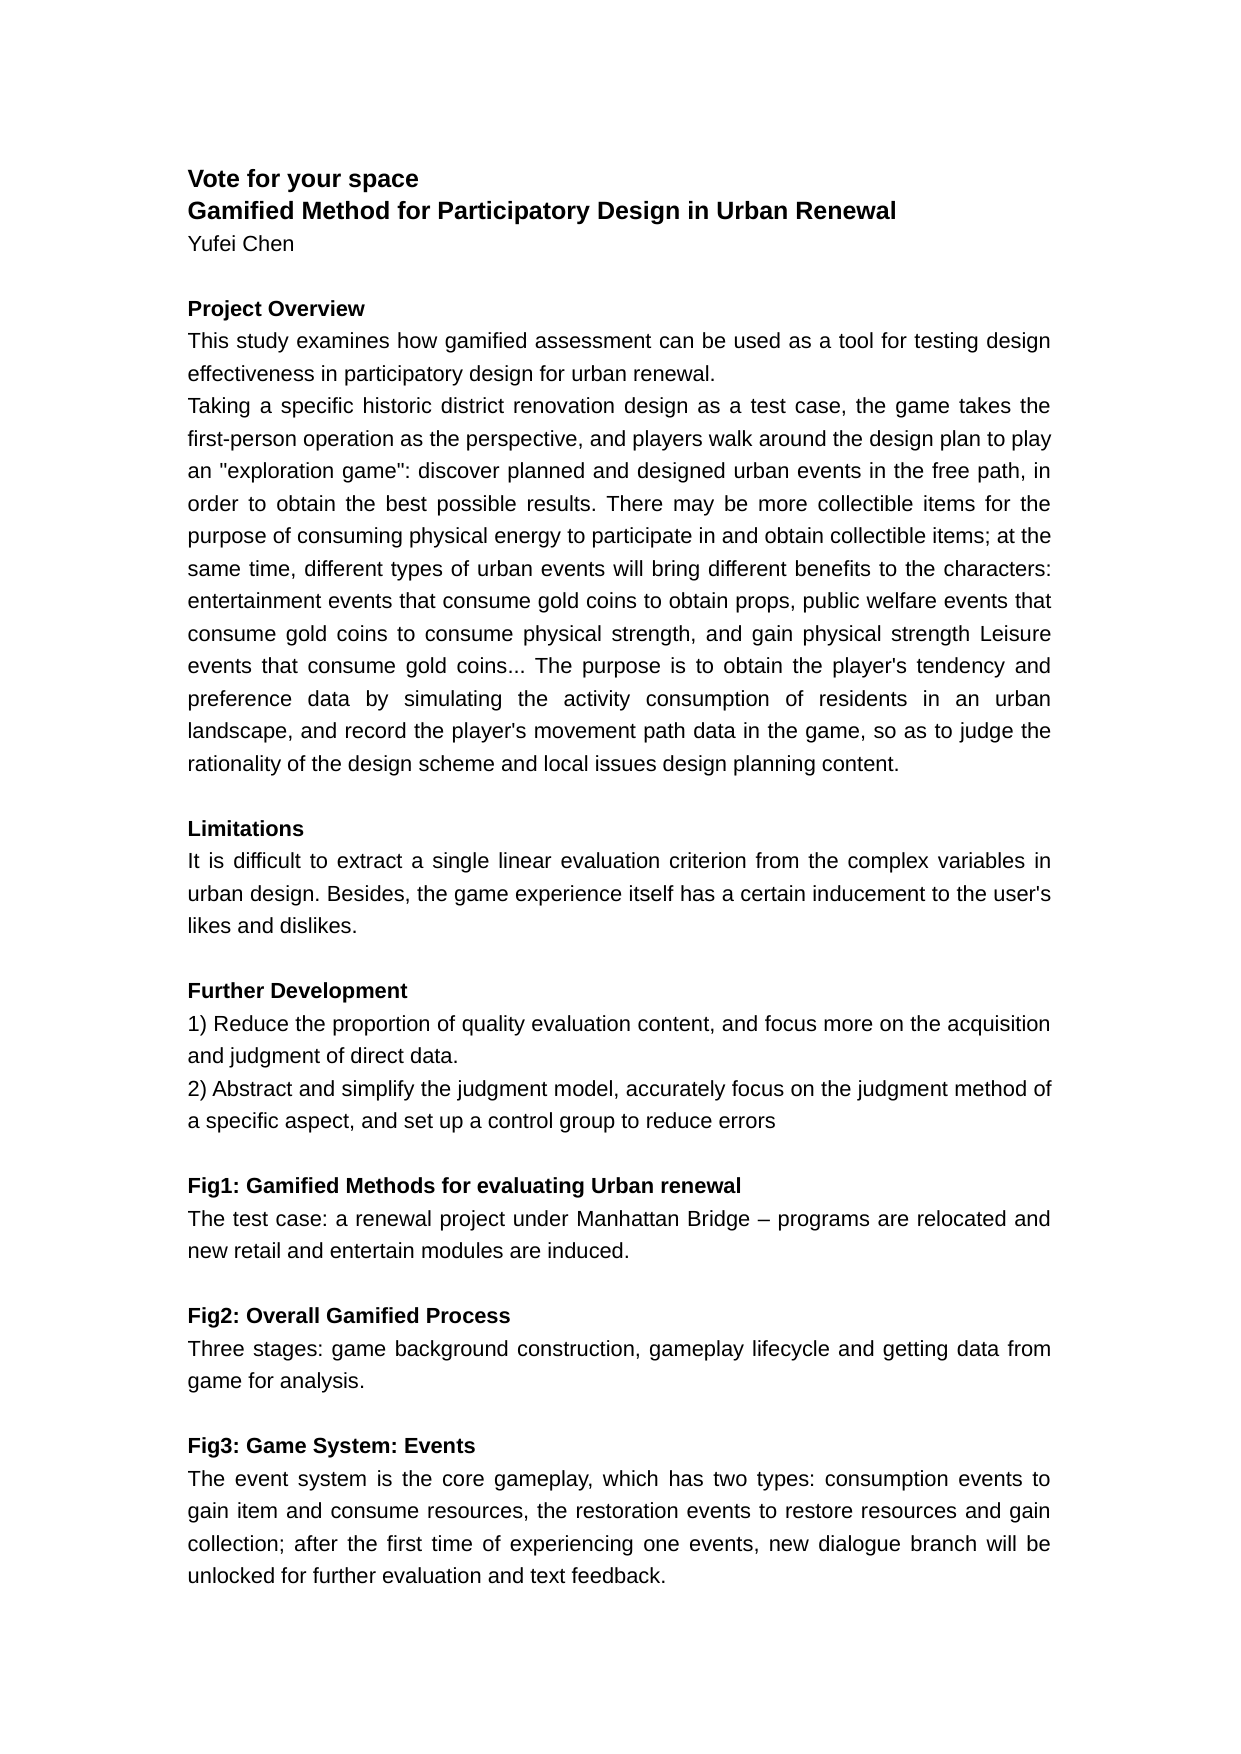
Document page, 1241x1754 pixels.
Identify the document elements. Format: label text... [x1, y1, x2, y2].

text Project Overview [187, 292, 1053, 324]
text Limitations [187, 812, 1053, 844]
text Yufei Chen [187, 227, 1053, 259]
text Vote for your space [187, 162, 1053, 194]
text This study examines how gamified assessment can be used as a tool for testing design effectiveness in participatory design for urban renewal. [187, 324, 1053, 389]
text The test case: a renewal project under Manhattan Bridge – programs are relocated and new retail and entertain modules are induced. [187, 1202, 1053, 1267]
text The event system is the core gameplay, which has two types: consumption events to gain item and consume resources, the restoration events to restore resources and gain collection; after the first time of experiencing one events, new dialogue branch will be unlocked for further evaluation and text feedback. [187, 1462, 1053, 1592]
text Fig1: Gamified Methods for evaluating Urban renewal [187, 1169, 1053, 1202]
text Fig3: Game System: Events [187, 1429, 1053, 1462]
text Fig2: Overall Gamified Process [187, 1299, 1053, 1332]
text Gamified Method for Participatory Design in Urban Renewal [187, 194, 1053, 227]
text 2) Abstract and simplify the judgment model, accurately focus on the judgment method of a specific aspect, and set up a control group to reduce errors [187, 1072, 1053, 1137]
text It is difficult to extract a single linear evaluation criterion from the complex variables in urban design. Besides, the game experience itself has a certain inducement to the user's likes and dislikes. [187, 844, 1053, 942]
text Further Development [187, 974, 1053, 1007]
text Three stages: game background construction, gameplay lifecycle and getting data from game for analysis. [187, 1332, 1053, 1397]
text Taking a specific historic district renovation design as a test case, the game takes the first-person operation as the perspective, and players walk around the design plan to play an "exploration game": discover planned and designed urban events in the free path, in order to obtain the best possible results. There may be more collectible items for the purpose of consuming physical energy to participate in and obtain collectible items; at the same time, different types of urban events will bring different benefits to the characters: entertainment events that consume gold coins to obtain props, public welfare events that consume gold coins to consume physical strength, and gain physical strength Leisure events that consume gold coins... The purpose is to obtain the player's tendency and preference data by simulating the activity consumption of residents in an urban landscape, and record the player's movement path data in the game, so as to judge the rationality of the design scheme and local issues design planning content. [187, 389, 1053, 779]
text 1) Reduce the proportion of quality evaluation content, and focus more on the acquisition and judgment of direct data. [187, 1007, 1053, 1072]
